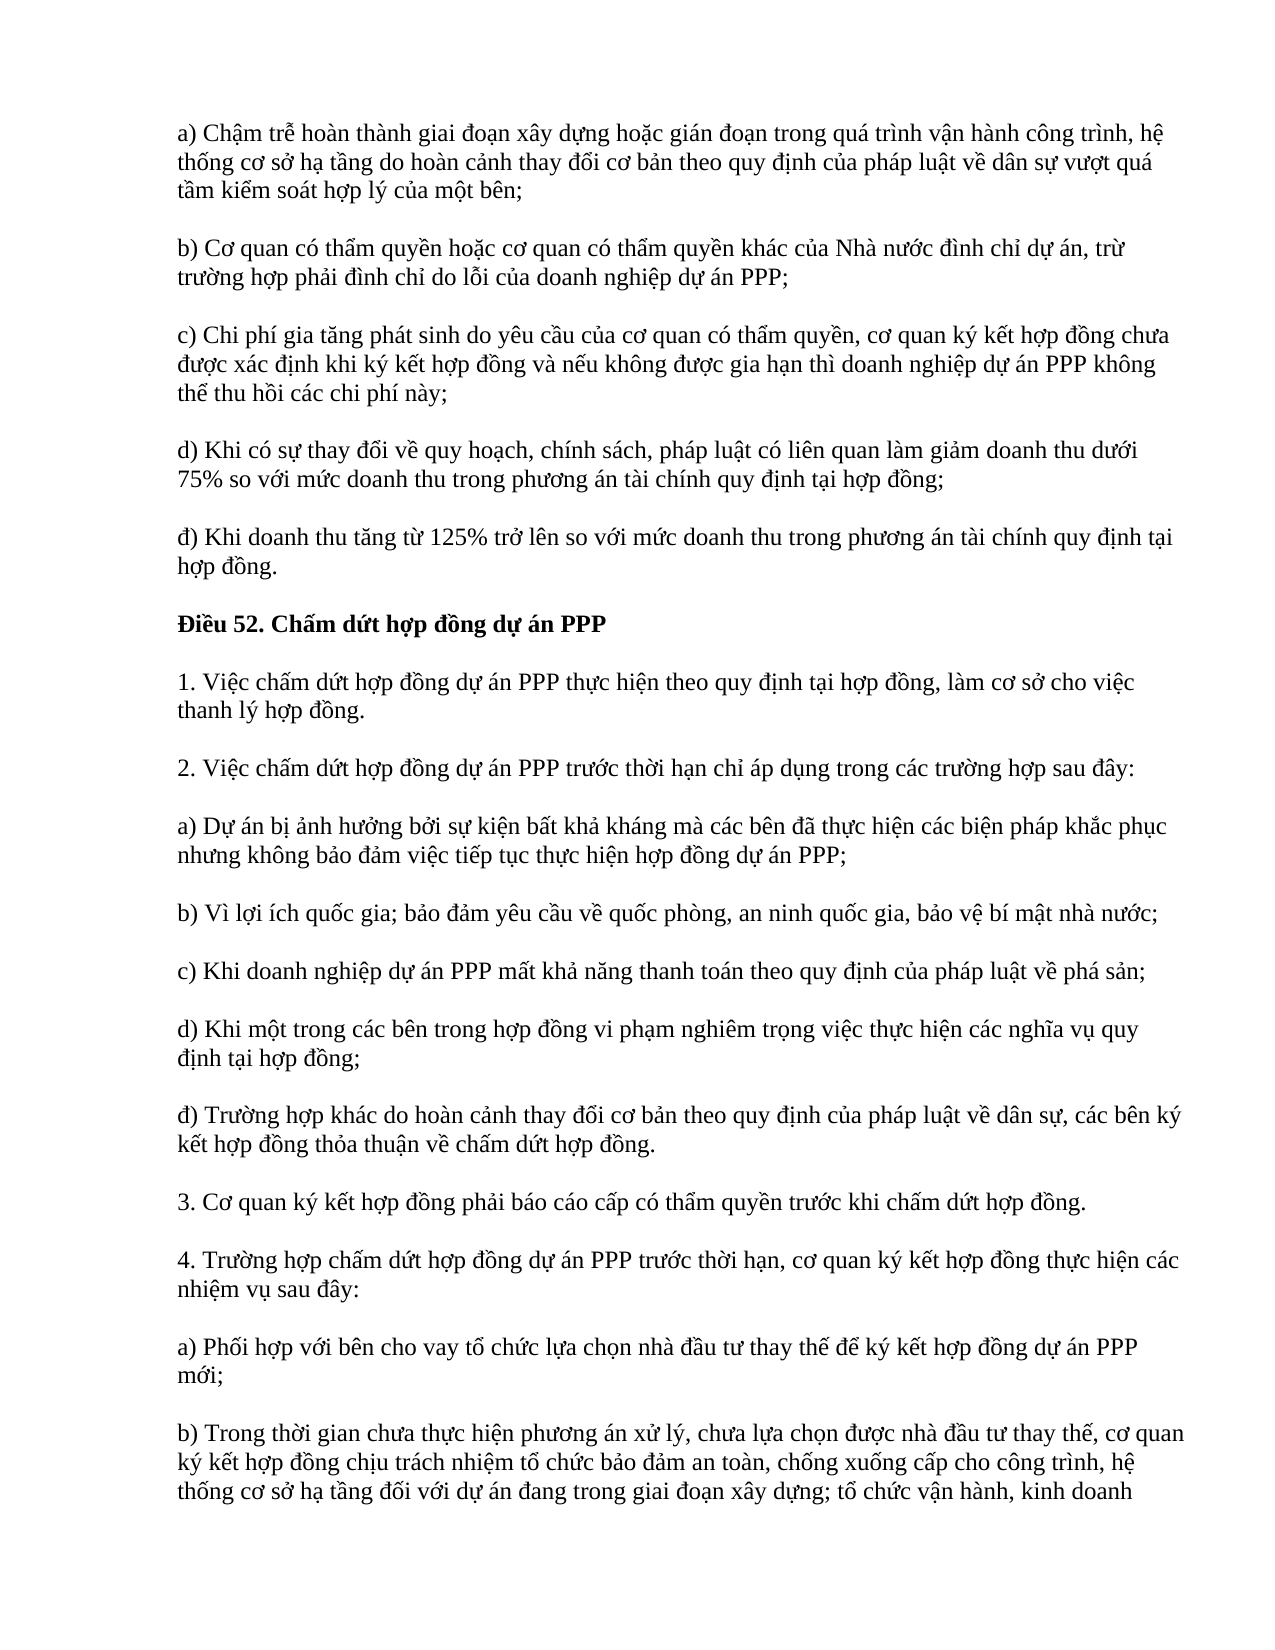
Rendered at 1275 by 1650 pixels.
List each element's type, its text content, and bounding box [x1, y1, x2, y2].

text 3. Cơ quan ký kết hợp đồng phải báo cáo cấp có thẩm quyền trước khi chấm dứt hợp đồng. [177, 1187, 1186, 1216]
text a) Phối hợp với bên cho vay tổ chức lựa chọn nhà đầu tư thay thế để ký kết hợp đồng dự án PPP mới; [177, 1332, 1186, 1389]
text đ) Trường hợp khác do hoàn cảnh thay đổi cơ bản theo quy định của pháp luật về dân sự, các bên ký kết hợp đồng thỏa thuận về chấm dứt hợp đồng. [177, 1101, 1186, 1158]
text đ) Khi doanh thu tăng từ 125% trở lên so với mức doanh thu trong phương án tài chính quy định tại hợp đồng. [177, 522, 1186, 580]
text 4. Trường hợp chấm dứt hợp đồng dự án PPP trước thời hạn, cơ quan ký kết hợp đồng thực hiện các nhiệm vụ sau đây: [177, 1245, 1186, 1303]
text Điều 52. Chấm dứt hợp đồng dự án PPP [177, 609, 1186, 638]
text d) Khi một trong các bên trong hợp đồng vi phạm nghiêm trọng việc thực hiện các nghĩa vụ quy định tại hợp đồng; [177, 1014, 1186, 1071]
text 2. Việc chấm dứt hợp đồng dự án PPP trước thời hạn chỉ áp dụng trong các trường hợp sau đây: [177, 753, 1186, 782]
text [177, 1418, 1186, 1505]
text a) Chậm trễ hoàn thành giai đoạn xây dựng hoặc gián đoạn trong quá trình vận hành công trình, hệ thống cơ sở hạ tầng do hoàn cảnh thay đổi cơ bản theo quy định của pháp luật về dân sự vượt quá tầm kiểm soát hợp lý của một bên; [177, 118, 1186, 204]
text c) Chi phí gia tăng phát sinh do yêu cầu của cơ quan có thẩm quyền, cơ quan ký kết hợp đồng chưa được xác định khi ký kết hợp đồng và nếu không được gia hạn thì doanh nghiệp dự án PPP không thể thu hồi các chi phí này; [177, 320, 1186, 406]
text c) Khi doanh nghiệp dự án PPP mất khả năng thanh toán theo quy định của pháp luật về phá sản; [177, 956, 1186, 985]
text b) Cơ quan có thẩm quyền hoặc cơ quan có thẩm quyền khác của Nhà nước đình chỉ dự án, trừ trường hợp phải đình chỉ do lỗi của doanh nghiệp dự án PPP; [177, 233, 1186, 291]
text 1. Việc chấm dứt hợp đồng dự án PPP thực hiện theo quy định tại hợp đồng, làm cơ sở cho việc thanh lý hợp đồng. [177, 667, 1186, 724]
text b) Vì lợi ích quốc gia; bảo đảm yêu cầu về quốc phòng, an ninh quốc gia, bảo vệ bí mật nhà nước; [177, 898, 1186, 927]
text a) Dự án bị ảnh hưởng bởi sự kiện bất khả kháng mà các bên đã thực hiện các biện pháp khắc phục nhưng không bảo đảm việc tiếp tục thực hiện hợp đồng dự án PPP; [177, 811, 1186, 869]
text d) Khi có sự thay đổi về quy hoạch, chính sách, pháp luật có liên quan làm giảm doanh thu dưới 75% so với mức doanh thu trong phương án tài chính quy định tại hợp đồng; [177, 436, 1186, 493]
